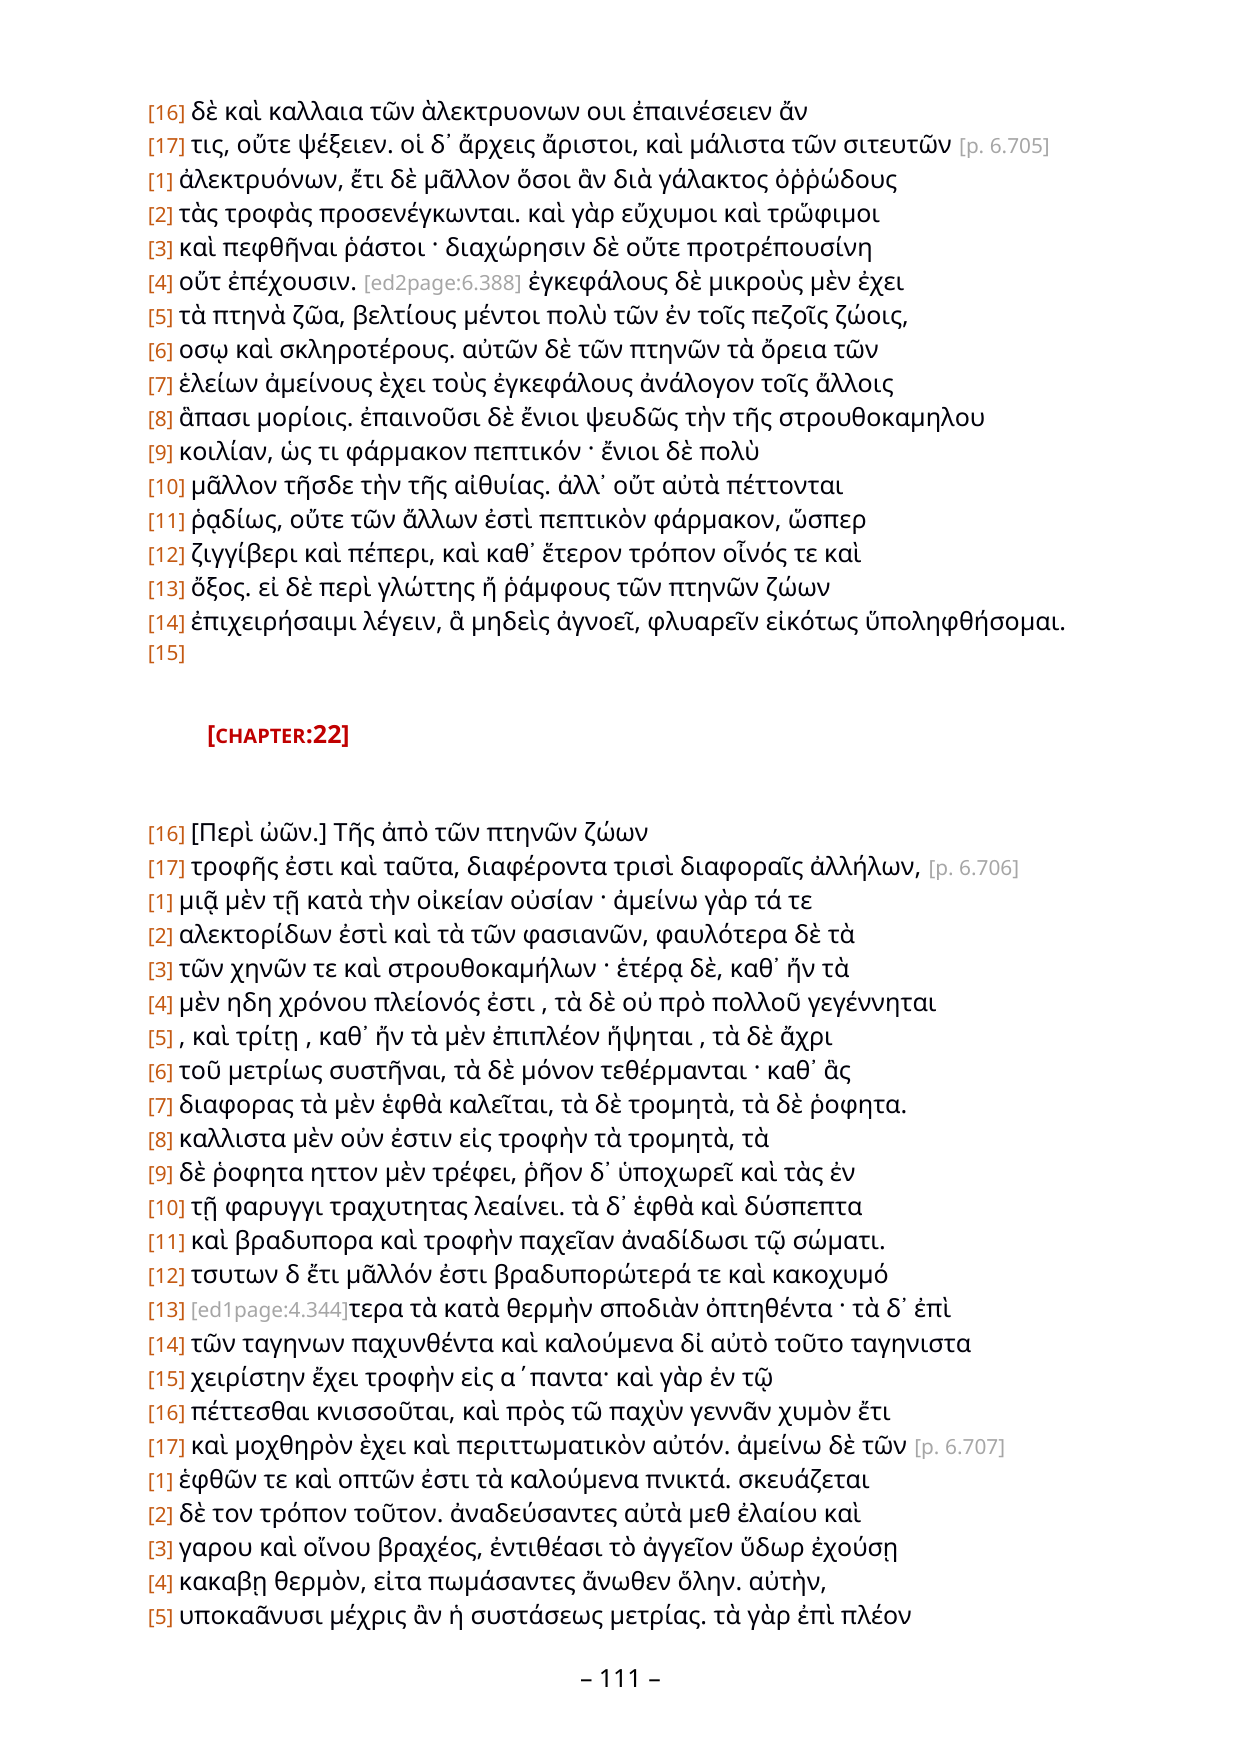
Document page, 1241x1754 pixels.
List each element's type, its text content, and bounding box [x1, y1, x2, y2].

subtitle [chapter:22] [207, 717, 1092, 751]
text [148, 786, 1092, 1632]
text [148, 93, 1092, 667]
